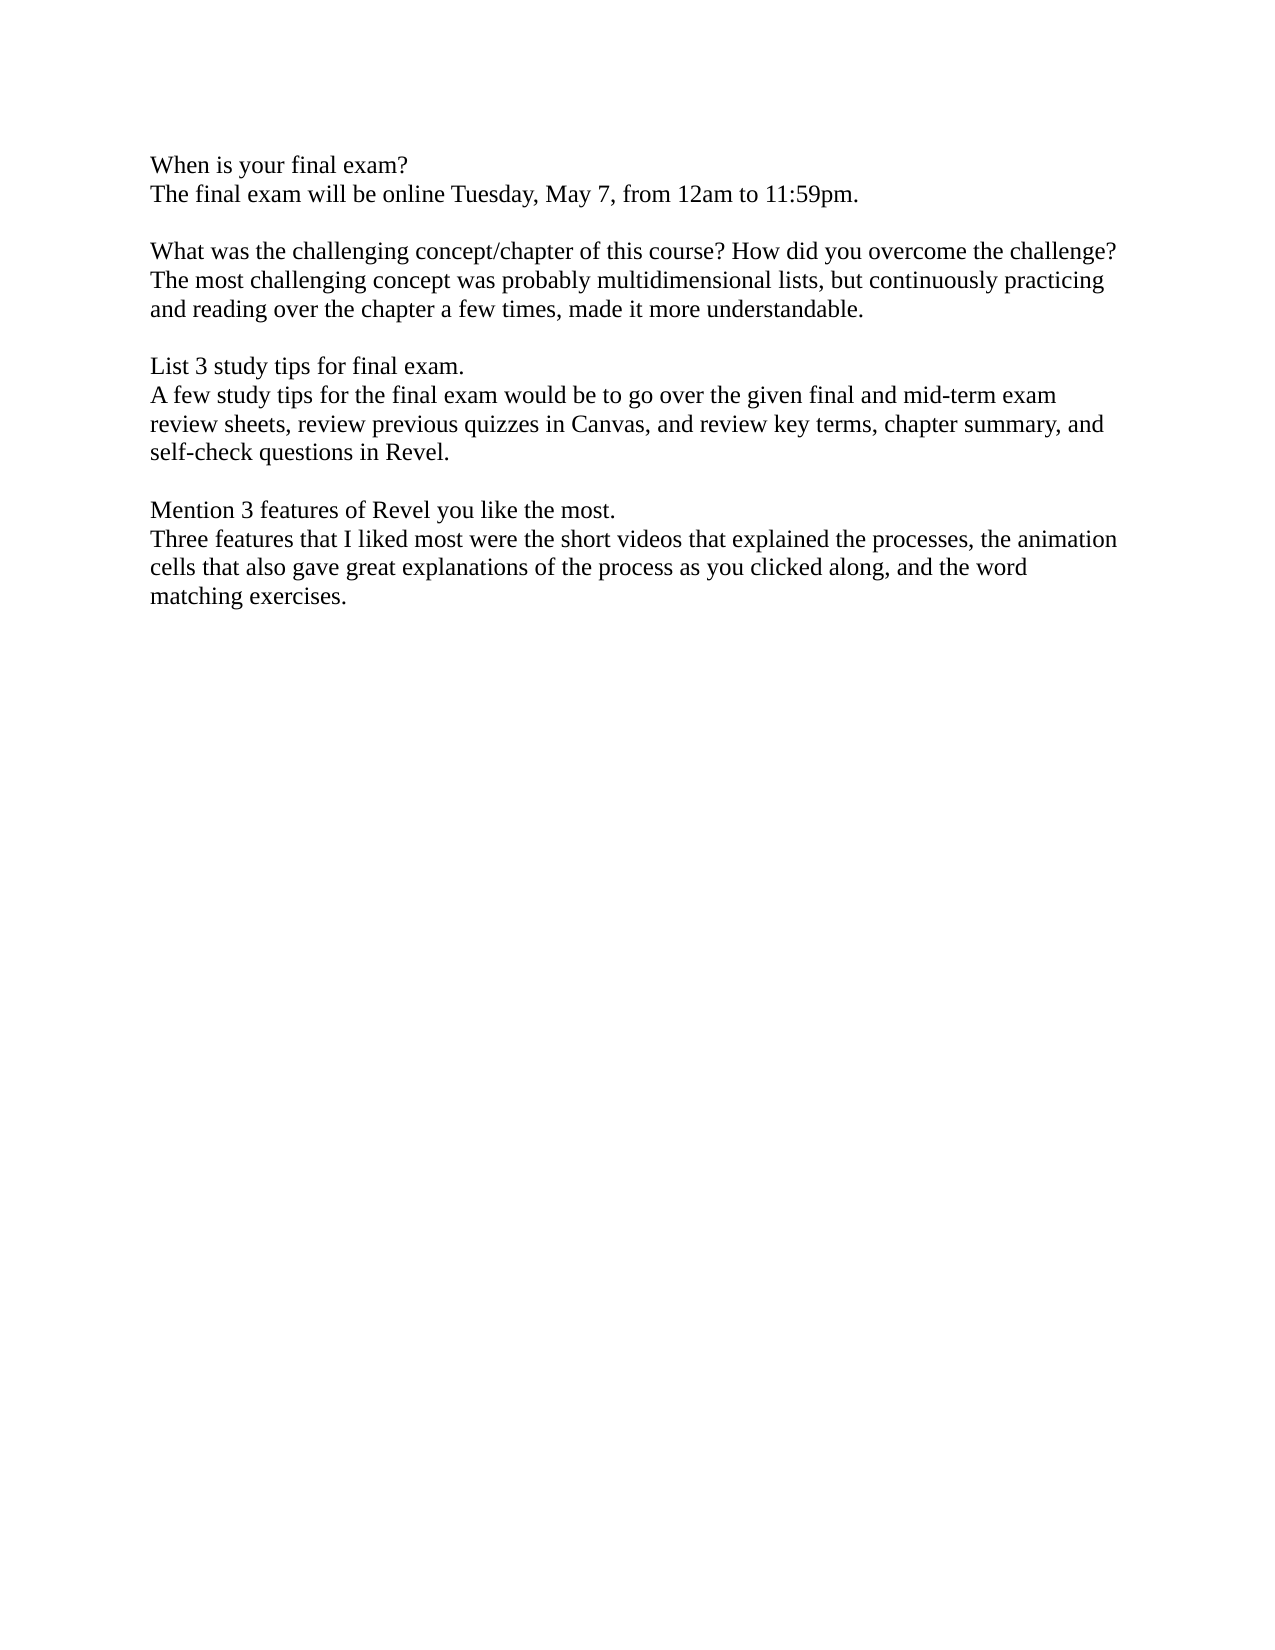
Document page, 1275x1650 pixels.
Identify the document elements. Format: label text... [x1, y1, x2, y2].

text Mention 3 features of Revel you like the most. [150, 495, 1125, 524]
text List 3 study tips for final exam. [150, 351, 1125, 380]
text What was the challenging concept/chapter of this course? How did you overcome the challenge? [150, 236, 1125, 265]
text The most challenging concept was probably multidimensional lists, but continuously practicing and reading over the chapter a few times, made it more understandable. [150, 265, 1125, 322]
text When is your final exam? [150, 150, 1125, 179]
text A few study tips for the final exam would be to go over the given final and mid-term exam review sheets, review previous quizzes in Canvas, and review key terms, chapter summary, and self-check questions in Revel. [150, 380, 1125, 466]
text Three features that I liked most were the short videos that explained the processes, the animation cells that also gave great explanations of the process as you clicked along, and the word matching exercises. [150, 524, 1125, 610]
text The final exam will be online Tuesday, May 7, from 12am to 11:59pm. [150, 179, 1125, 207]
